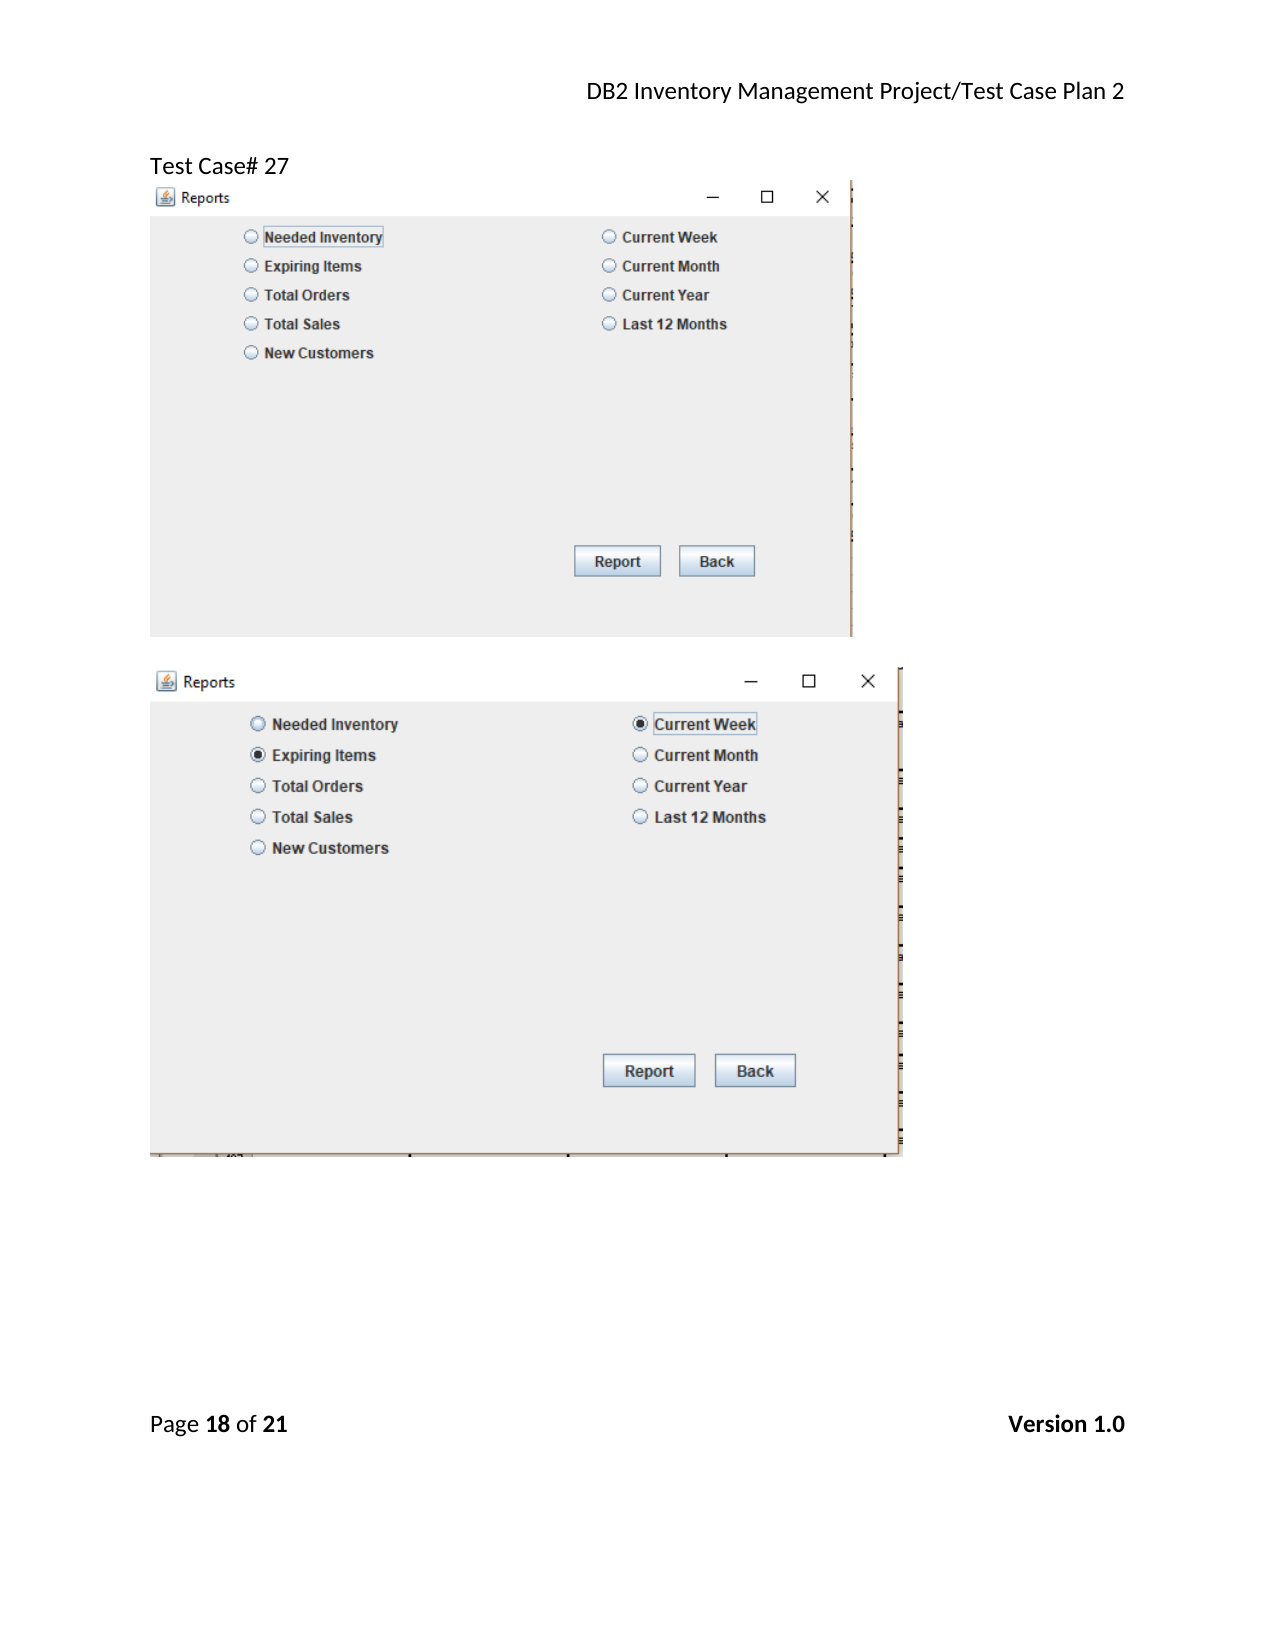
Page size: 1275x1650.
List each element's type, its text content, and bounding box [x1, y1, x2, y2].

text Test Case# 27 [150, 150, 1125, 181]
picture [150, 180, 854, 637]
picture [150, 667, 903, 1157]
